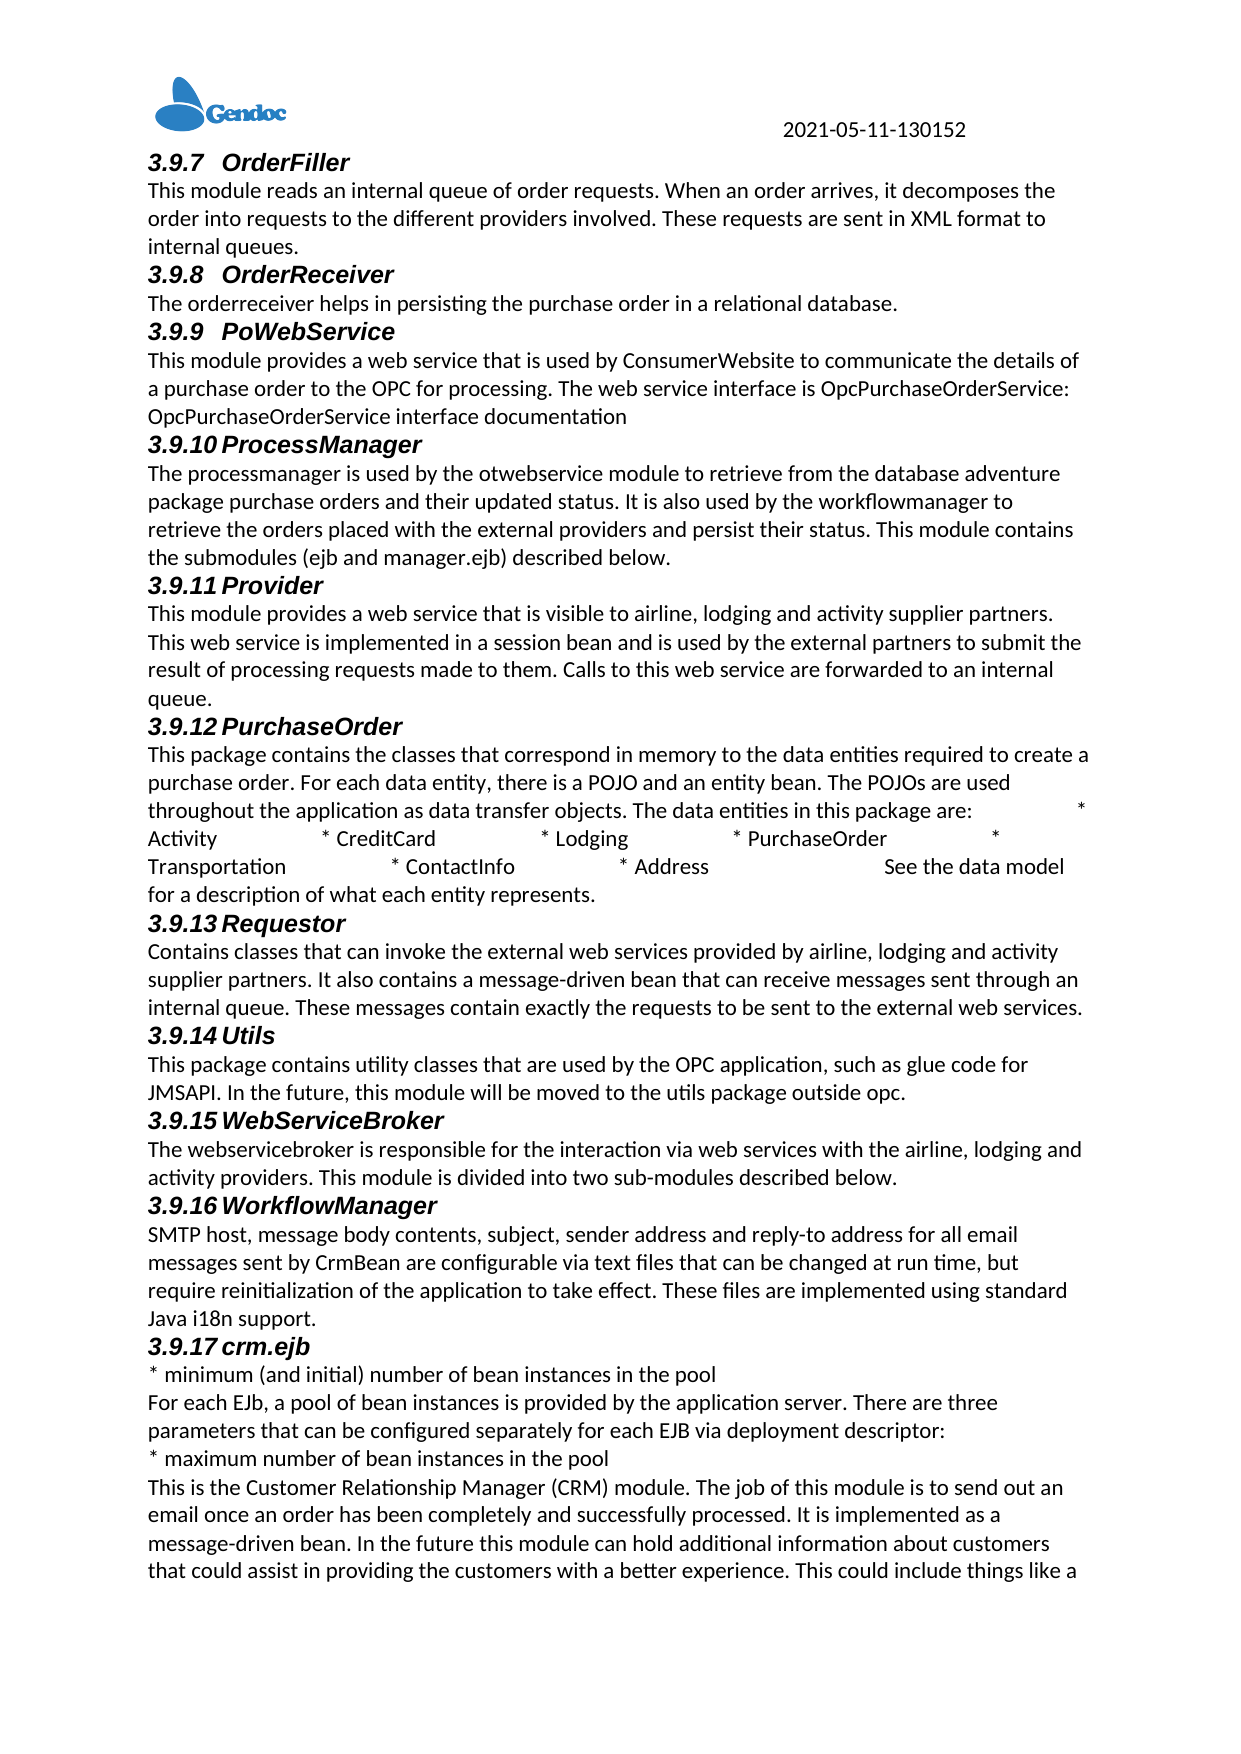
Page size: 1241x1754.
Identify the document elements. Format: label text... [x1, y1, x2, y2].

subtitle ProcessManager [148, 430, 1093, 459]
text This package contains the classes that correspond in memory to the data entities required to create a purchase order. For each data entity, there is a POJO and an entity bean. The POJOs are used throughout the application as data transfer objects. The data entities in this package are: * Activity * CreditCard * Lodging * PurchaseOrder * Transportation * ContactInfo * Address See the data model for a description of what each entity represents. [148, 740, 1093, 908]
text * minimum (and initial) number of bean instances in the pool [148, 1361, 1093, 1388]
text SMTP host, message body contents, subject, sender address and reply-to address for all email messages sent by CrmBean are configurable via text files that can be changed at run time, but require reinitialization of the application to take effect. These files are implemented using standard Java i18n support. [148, 1220, 1093, 1332]
subtitle crm.ejb [148, 1332, 1093, 1361]
text The orderreceiver helps in persisting the purchase order in a relational database. [148, 289, 1093, 317]
subtitle OrderReceiver [148, 260, 1093, 289]
picture [147, 73, 294, 138]
subtitle Requestor [148, 908, 1093, 937]
text * maximum number of bean instances in the pool [148, 1444, 1093, 1473]
subtitle PoWebService [148, 317, 1093, 346]
subtitle Provider [148, 571, 1093, 599]
text This module provides a web service that is visible to airline, lodging and activity supplier partners. This web service is implemented in a session bean and is used by the external partners to submit the result of processing requests made to them. Calls to this web service are forwarded to an internal queue. [148, 599, 1093, 712]
subtitle WebServiceBroker [148, 1106, 1093, 1135]
text This package contains utility classes that are used by the OPC application, such as glue code for JMSAPI. In the future, this module will be moved to the utils package outside opc. [148, 1050, 1093, 1106]
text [148, 1473, 1093, 1585]
subtitle Utils [148, 1021, 1093, 1050]
text This module reads an internal queue of order requests. When an order arrives, it decomposes the order into requests to the different providers involved. These requests are sent in XML format to internal queues. [148, 176, 1093, 260]
text The processmanager is used by the otwebservice module to retrieve from the database adventure package purchase orders and their updated status. It is also used by the workflowmanager to retrieve the orders placed with the external providers and persist their status. This module contains the submodules (ejb and manager.ejb) described below. [148, 459, 1093, 571]
text Contains classes that can invoke the external web services provided by airline, lodging and activity supplier partners. It also contains a message-driven bean that can receive messages sent through an internal queue. These messages contain exactly the requests to be sent to the external web services. [148, 937, 1093, 1021]
subtitle OrderFiller [148, 148, 1093, 176]
text This module provides a web service that is used by ConsumerWebsite to communicate the details of a purchase order to the OPC for processing. The web service interface is OpcPurchaseOrderService: OpcPurchaseOrderService interface documentation [148, 346, 1093, 430]
subtitle PurchaseOrder [148, 712, 1093, 740]
text The webservicebroker is responsible for the interaction via web services with the airline, lodging and activity providers. This module is divided into two sub-modules described below. [148, 1135, 1093, 1191]
text For each EJb, a pool of bean instances is provided by the application server. There are three parameters that can be configured separately for each EJB via deployment descriptor: [148, 1388, 1093, 1444]
subtitle WorkflowManager [148, 1191, 1093, 1220]
